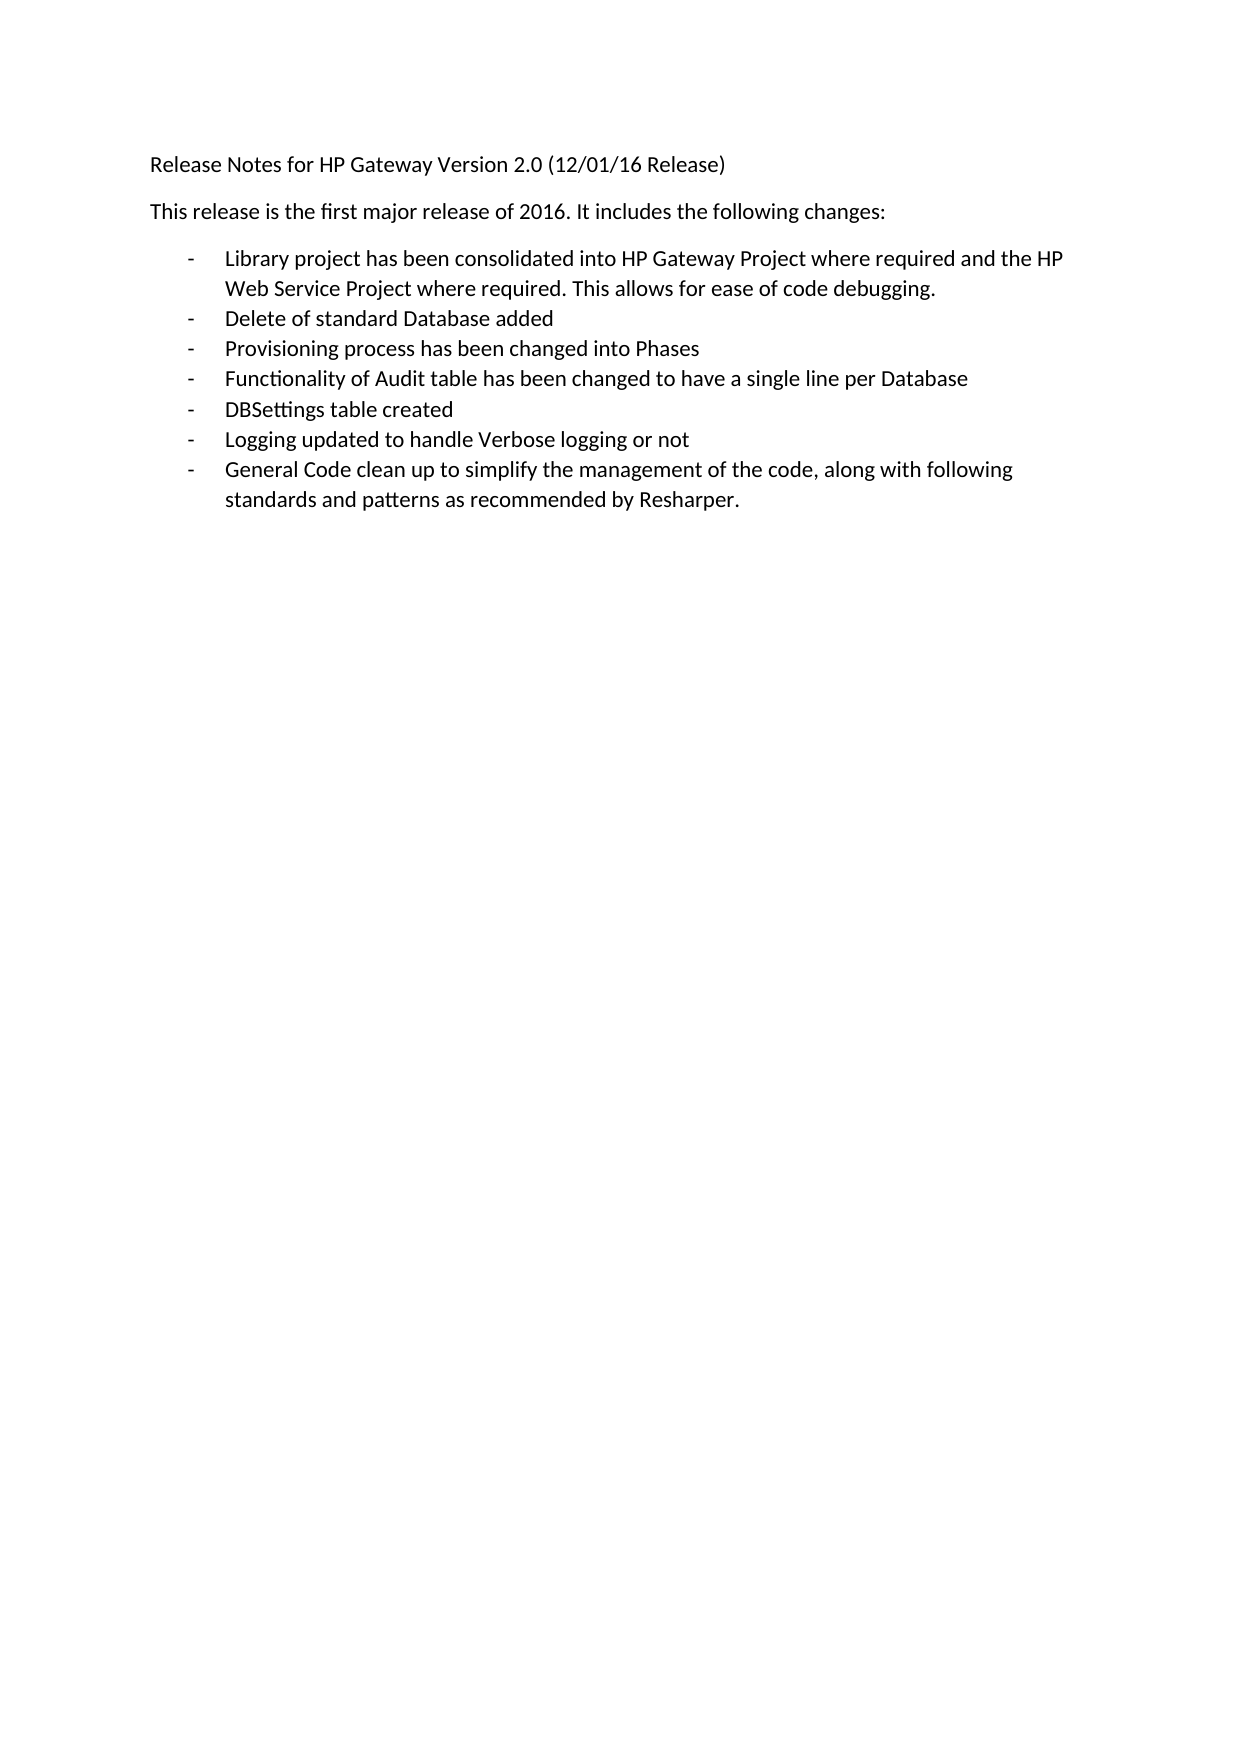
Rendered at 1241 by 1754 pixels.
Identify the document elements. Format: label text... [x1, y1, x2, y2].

text Release Notes for HP Gateway Version 2.0 (12/01/16 Release) [150, 150, 1090, 178]
list Delete of standard Database added [187, 304, 1090, 332]
list General Code clean up to simplify the management of the code, along with following standards and patterns as recommended by Resharper. [187, 455, 1090, 513]
list Library project has been consolidated into HP Gateway Project where required and the HP Web Service Project where required. This allows for ease of code debugging. [187, 244, 1090, 302]
list Logging updated to handle Verbose logging or not [187, 425, 1090, 453]
list Functionality of Audit table has been changed to have a single line per Database [187, 364, 1090, 393]
list DBSettings table created [187, 395, 1090, 423]
text This release is the first major release of 2016. It includes the following changes: [150, 197, 1090, 225]
list Provisioning process has been changed into Phases [187, 334, 1090, 362]
